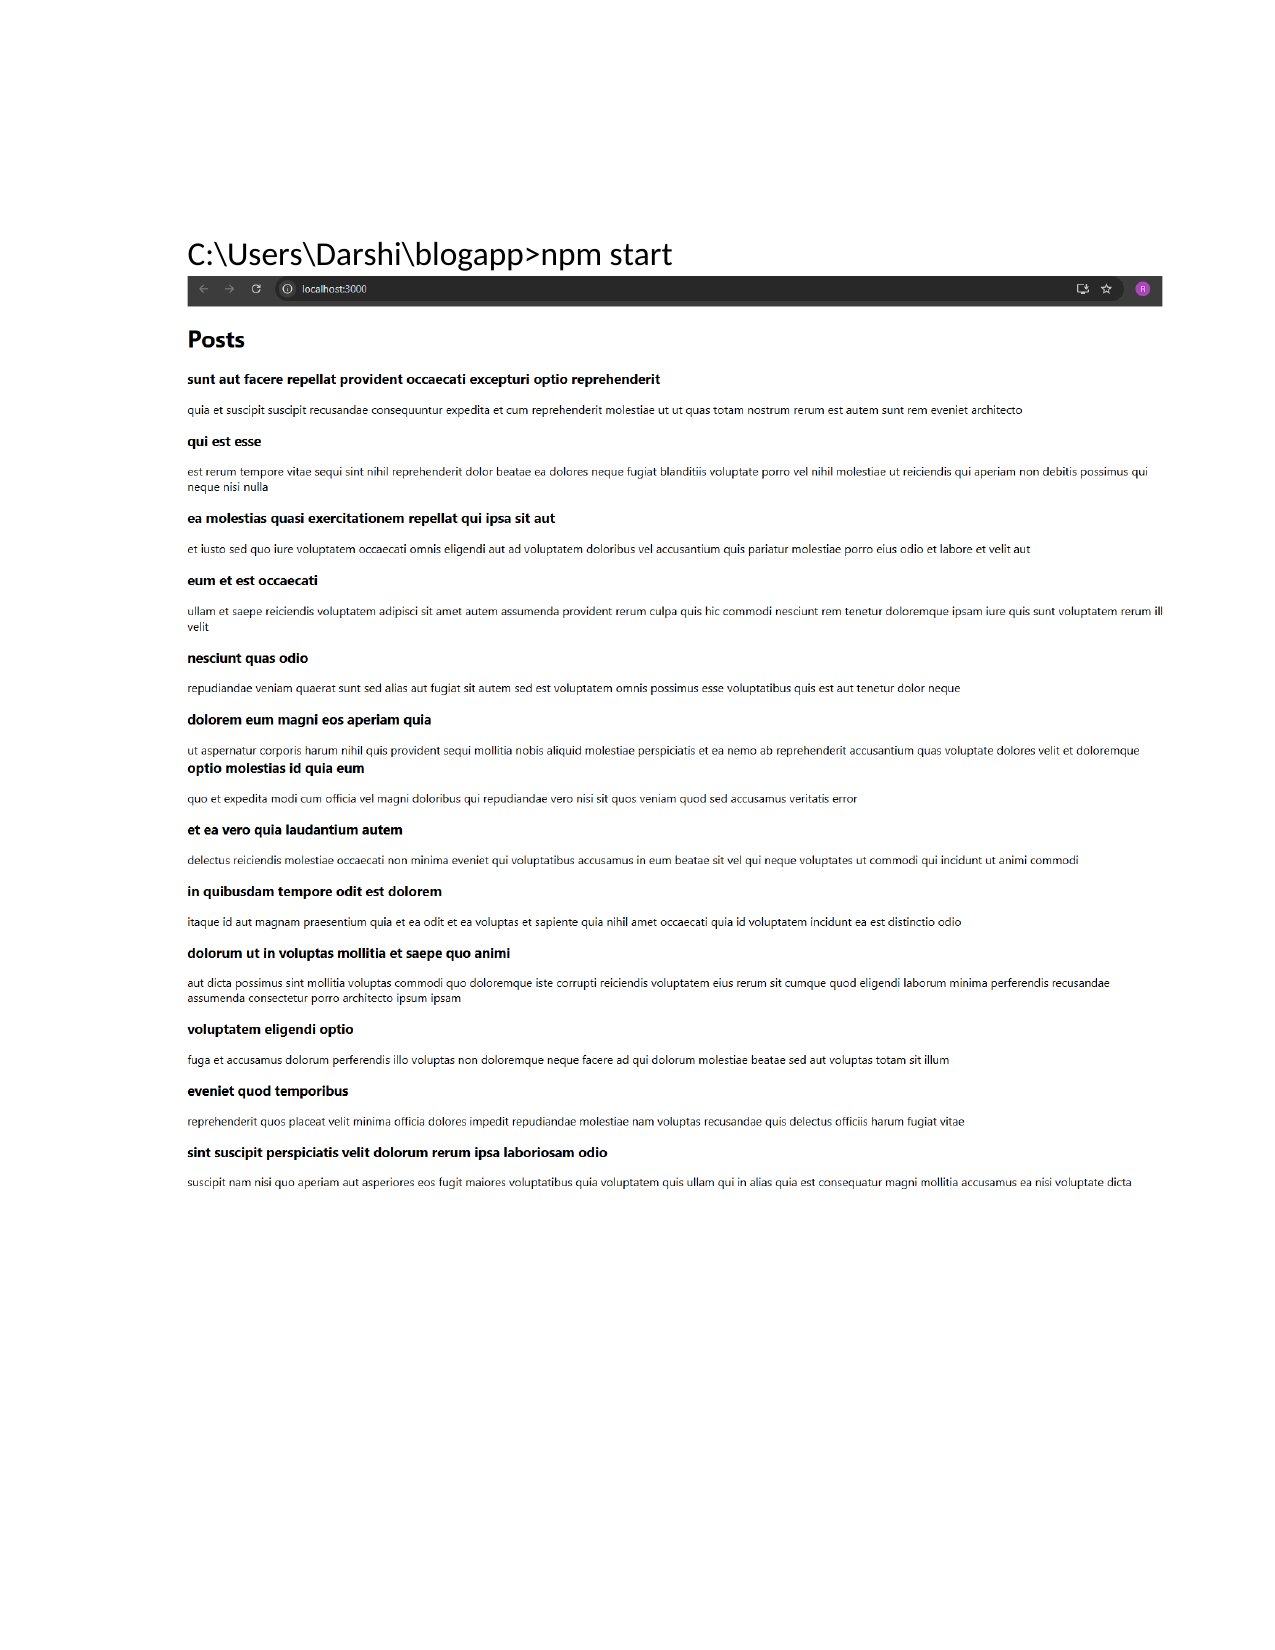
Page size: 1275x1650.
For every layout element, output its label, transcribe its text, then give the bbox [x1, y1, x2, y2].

list C:\Users\Darshi\blogapp>npm start [187, 233, 1125, 274]
picture [187, 276, 1163, 757]
picture [187, 758, 1161, 1207]
